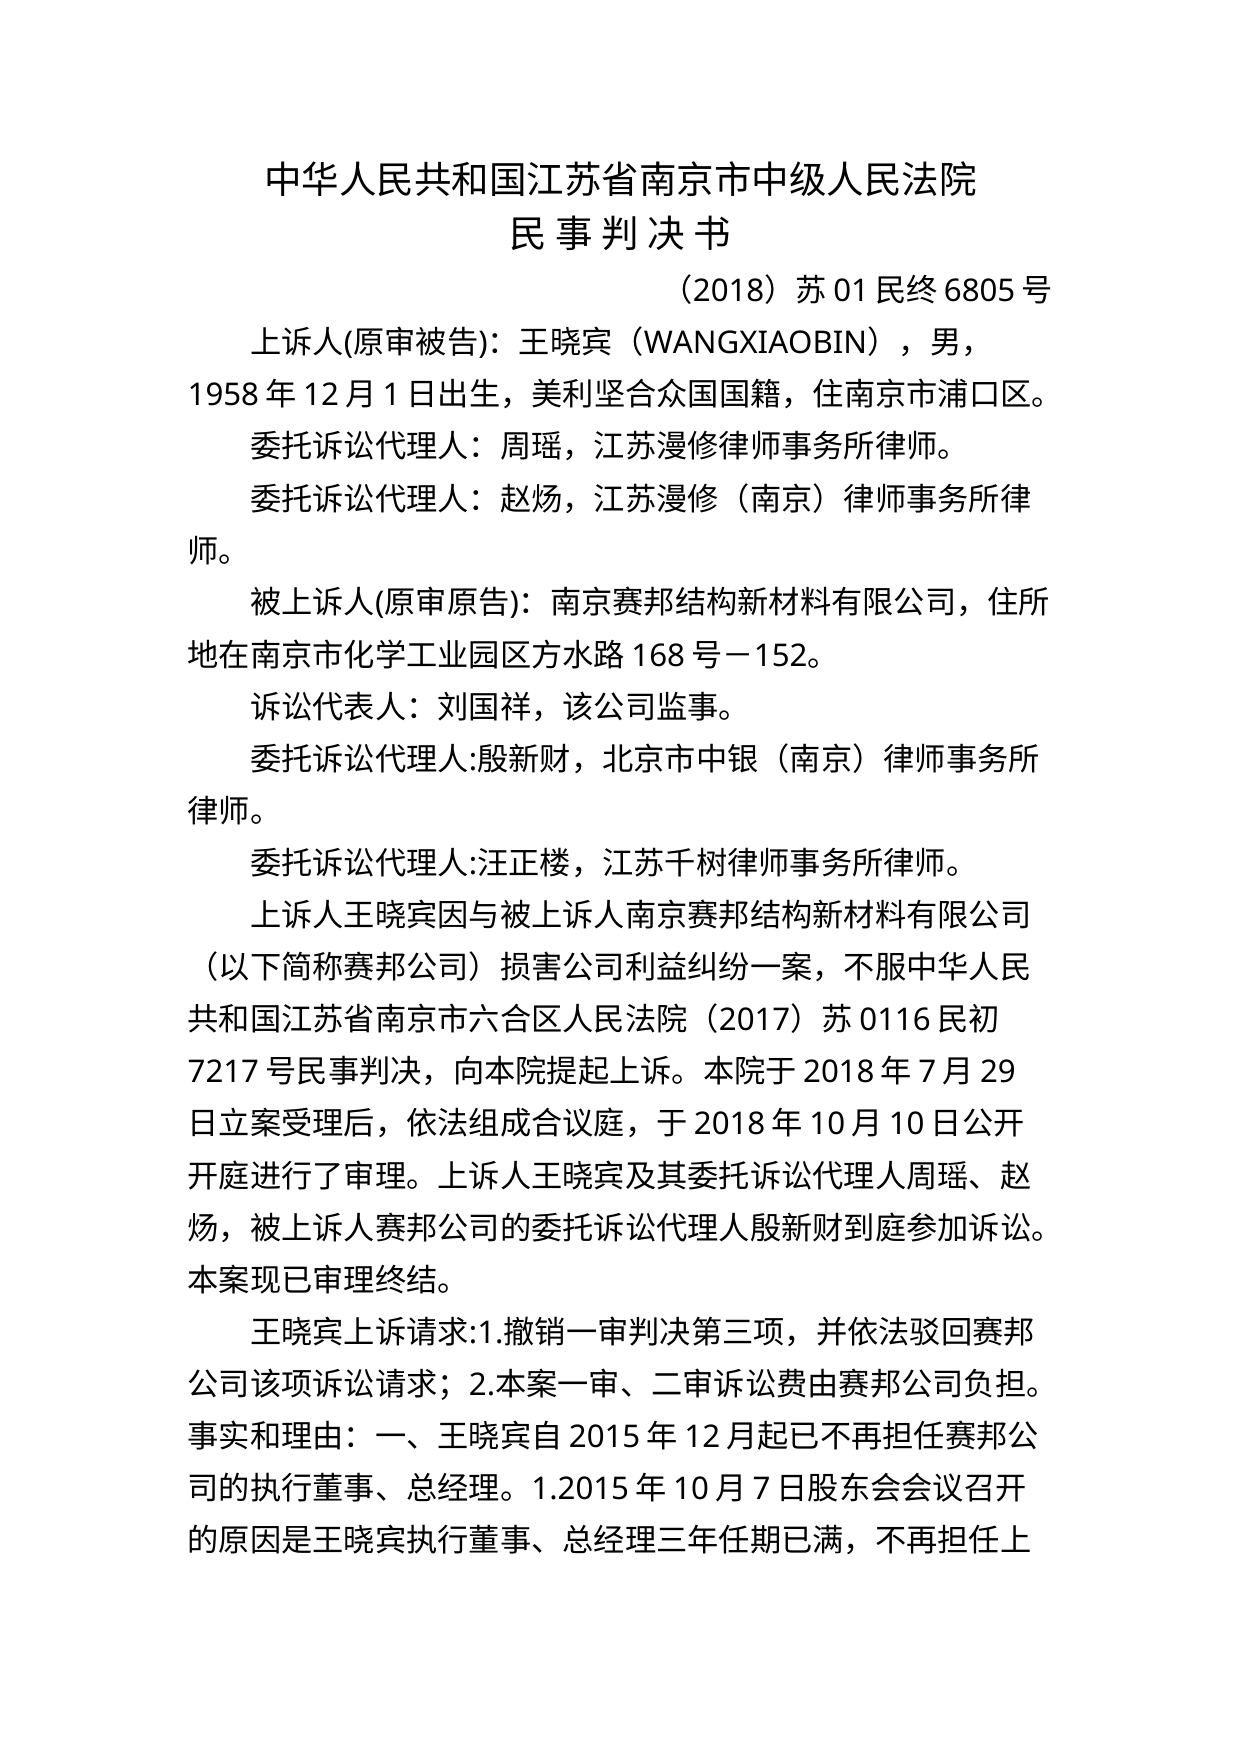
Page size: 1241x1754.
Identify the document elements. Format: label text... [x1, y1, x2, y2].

text 上诉人王晓宾因与被上诉人南京赛邦结构新材料有限公司（以下简称赛邦公司）损害公司利益纠纷一案，不服中华人民共和国江苏省南京市六合区人民法院（2017）苏0116民初7217号民事判决，向本院提起上诉。本院于2018年7月29日立案受理后，依法组成合议庭，于2018年10月10日公开开庭进行了审理。上诉人王晓宾及其委托诉讼代理人周瑶、赵炀，被上诉人赛邦公司的委托诉讼代理人殷新财到庭参加诉讼。本案现已审理终结。 [187, 883, 1053, 1300]
text 被上诉人(原审原告)：南京赛邦结构新材料有限公司，住所地在南京市化学工业园区方水路168号－152。 [187, 571, 1053, 675]
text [187, 1300, 1053, 1561]
text 上诉人(原审被告)：王晓宾（WANGXIAOBIN），男，1958年12月1日出生，美利坚合众国国籍，住南京市浦口区。 [187, 311, 1053, 415]
text 委托诉讼代理人:汪正楼，江苏千树律师事务所律师。 [187, 831, 1053, 883]
text 委托诉讼代理人：赵炀，江苏漫修（南京）律师事务所律师。 [187, 467, 1053, 571]
text 中华人民共和国江苏省南京市中级人民法院 [187, 150, 1053, 204]
text 委托诉讼代理人：周瑶，江苏漫修律师事务所律师。 [187, 415, 1053, 467]
text 委托诉讼代理人:殷新财，北京市中银（南京）律师事务所律师。 [187, 727, 1053, 831]
text 民 事 判 决 书 [187, 204, 1053, 258]
text 诉讼代表人：刘国祥，该公司监事。 [187, 675, 1053, 727]
text （2018）苏01民终6805号 [187, 258, 1053, 311]
